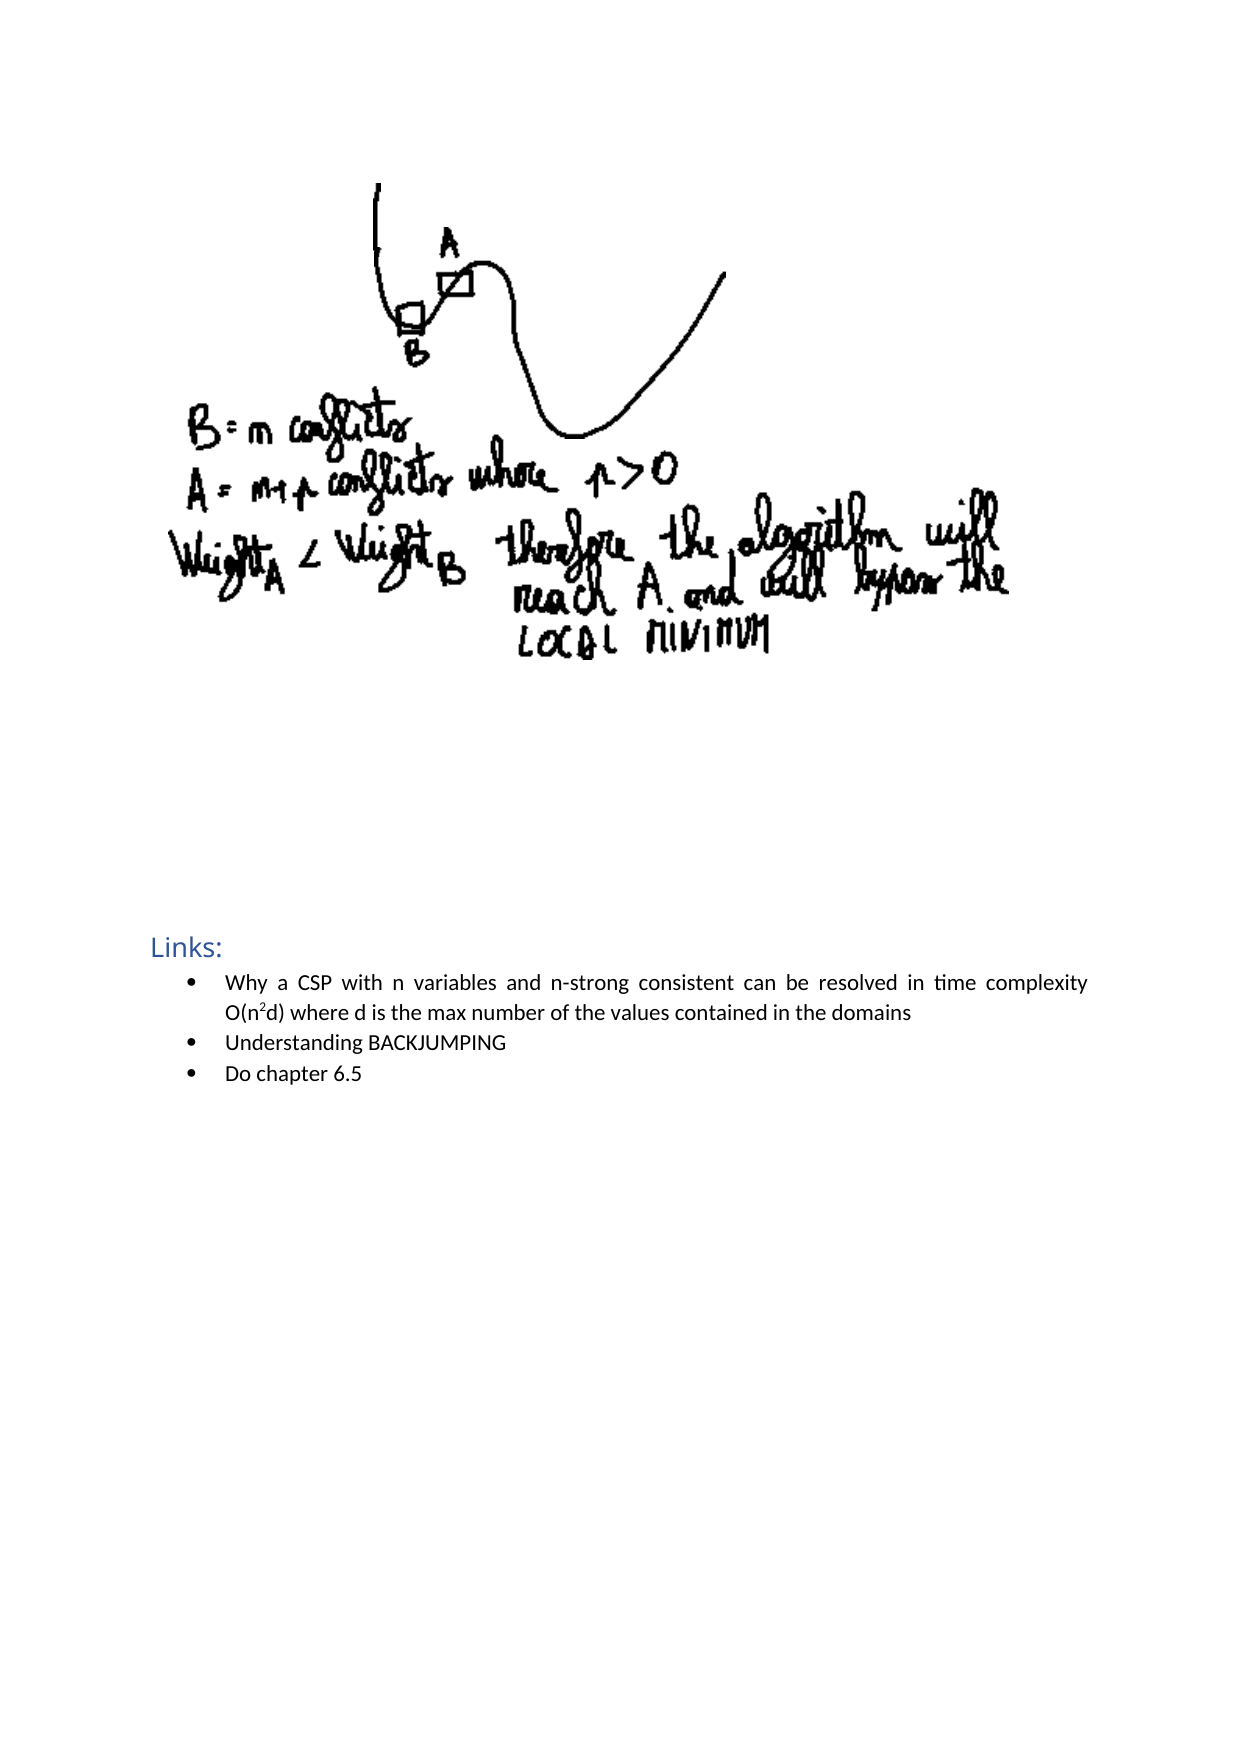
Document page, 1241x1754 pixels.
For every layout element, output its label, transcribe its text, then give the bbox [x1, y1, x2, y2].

subtitle Links: [150, 928, 1090, 965]
picture [168, 183, 1009, 660]
list Do chapter 6.5 [187, 1059, 1090, 1087]
list Understanding BACKJUMPING [187, 1028, 1090, 1057]
list Why a CSP with n variables and n-strong consistent can be resolved in time complexity O(n2d) where d is the max number of the values contained in the domains [187, 968, 1090, 1026]
